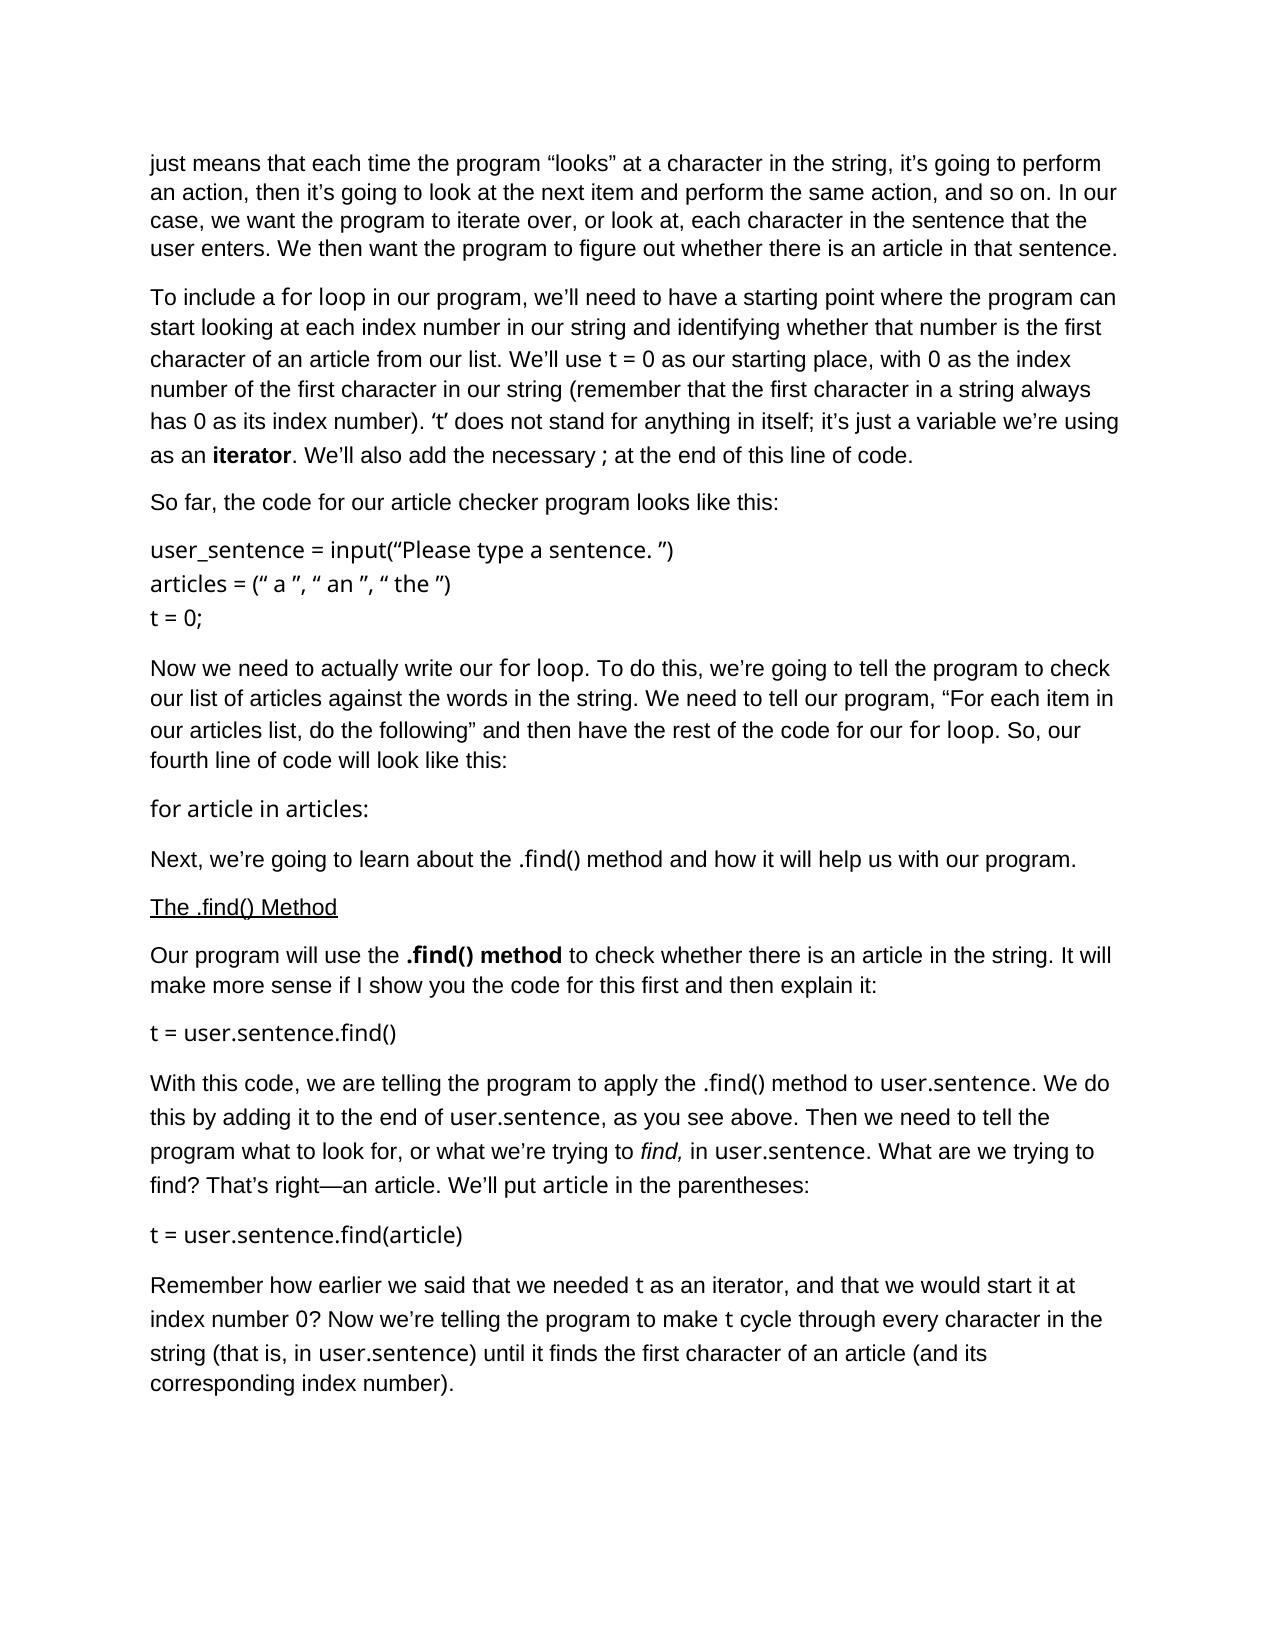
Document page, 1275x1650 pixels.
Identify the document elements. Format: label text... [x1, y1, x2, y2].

text Now we need to actually write our for loop. To do this, we’re going to tell the program to check our list of articles against the words in the string. We need to tell our program, “For each item in our articles list, do the following” and then have the rest of the code for our for loop. So, our fourth line of code will look like this: [150, 652, 1125, 774]
text t = user.sentence.find() [150, 1017, 1125, 1048]
text user_sentence = input(“Please type a sentence. ”) articles = (“ a ”, “ an ”, “ the ”) t = 0; [150, 534, 1125, 633]
text for article in articles: [150, 793, 1125, 824]
text Next, we’re going to learn about the .find() method and how it will help us with our program. [150, 843, 1125, 874]
text The .find() Method [150, 893, 1125, 920]
text With this code, we are telling the program to apply the .find() method to user.sentence. We do this by adding it to the end of user.sentence, as you see above. Then we need to tell the program what to look for, or what we’re trying to find, in user.sentence. What are we trying to find? That’s right—an article. We’ll put article in the parentheses: [150, 1067, 1125, 1200]
text Our program will use the .find() method to check whether there is an article in the string. It will make more sense if I show you the code for this first and then explain it: [150, 938, 1125, 998]
text t = user.sentence.find(article) [150, 1219, 1125, 1250]
text To include a for loop in our program, we’ll need to have a starting point where the program can start looking at each index number in our string and identifying whether that number is the first character of an article from our list. We’ll use t = 0 as our starting place, with 0 as the index number of the first character in our string (remember that the first character in a string always has 0 as its index number). ‘t’ does not stand for anything in itself; it’s just a variable we’re using as an iterator. We’ll also add the necessary ; at the end of this line of code. [150, 280, 1125, 470]
text Remember how earlier we said that we needed t as an iterator, and that we would start it at index number 0? Now we’re telling the program to make t cycle through every character in the string (that is, in user.sentence) until it finds the first character of an article (and its corresponding index number). [150, 1269, 1125, 1397]
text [150, 150, 1125, 262]
text So far, the code for our article checker program looks like this: [150, 489, 1125, 515]
